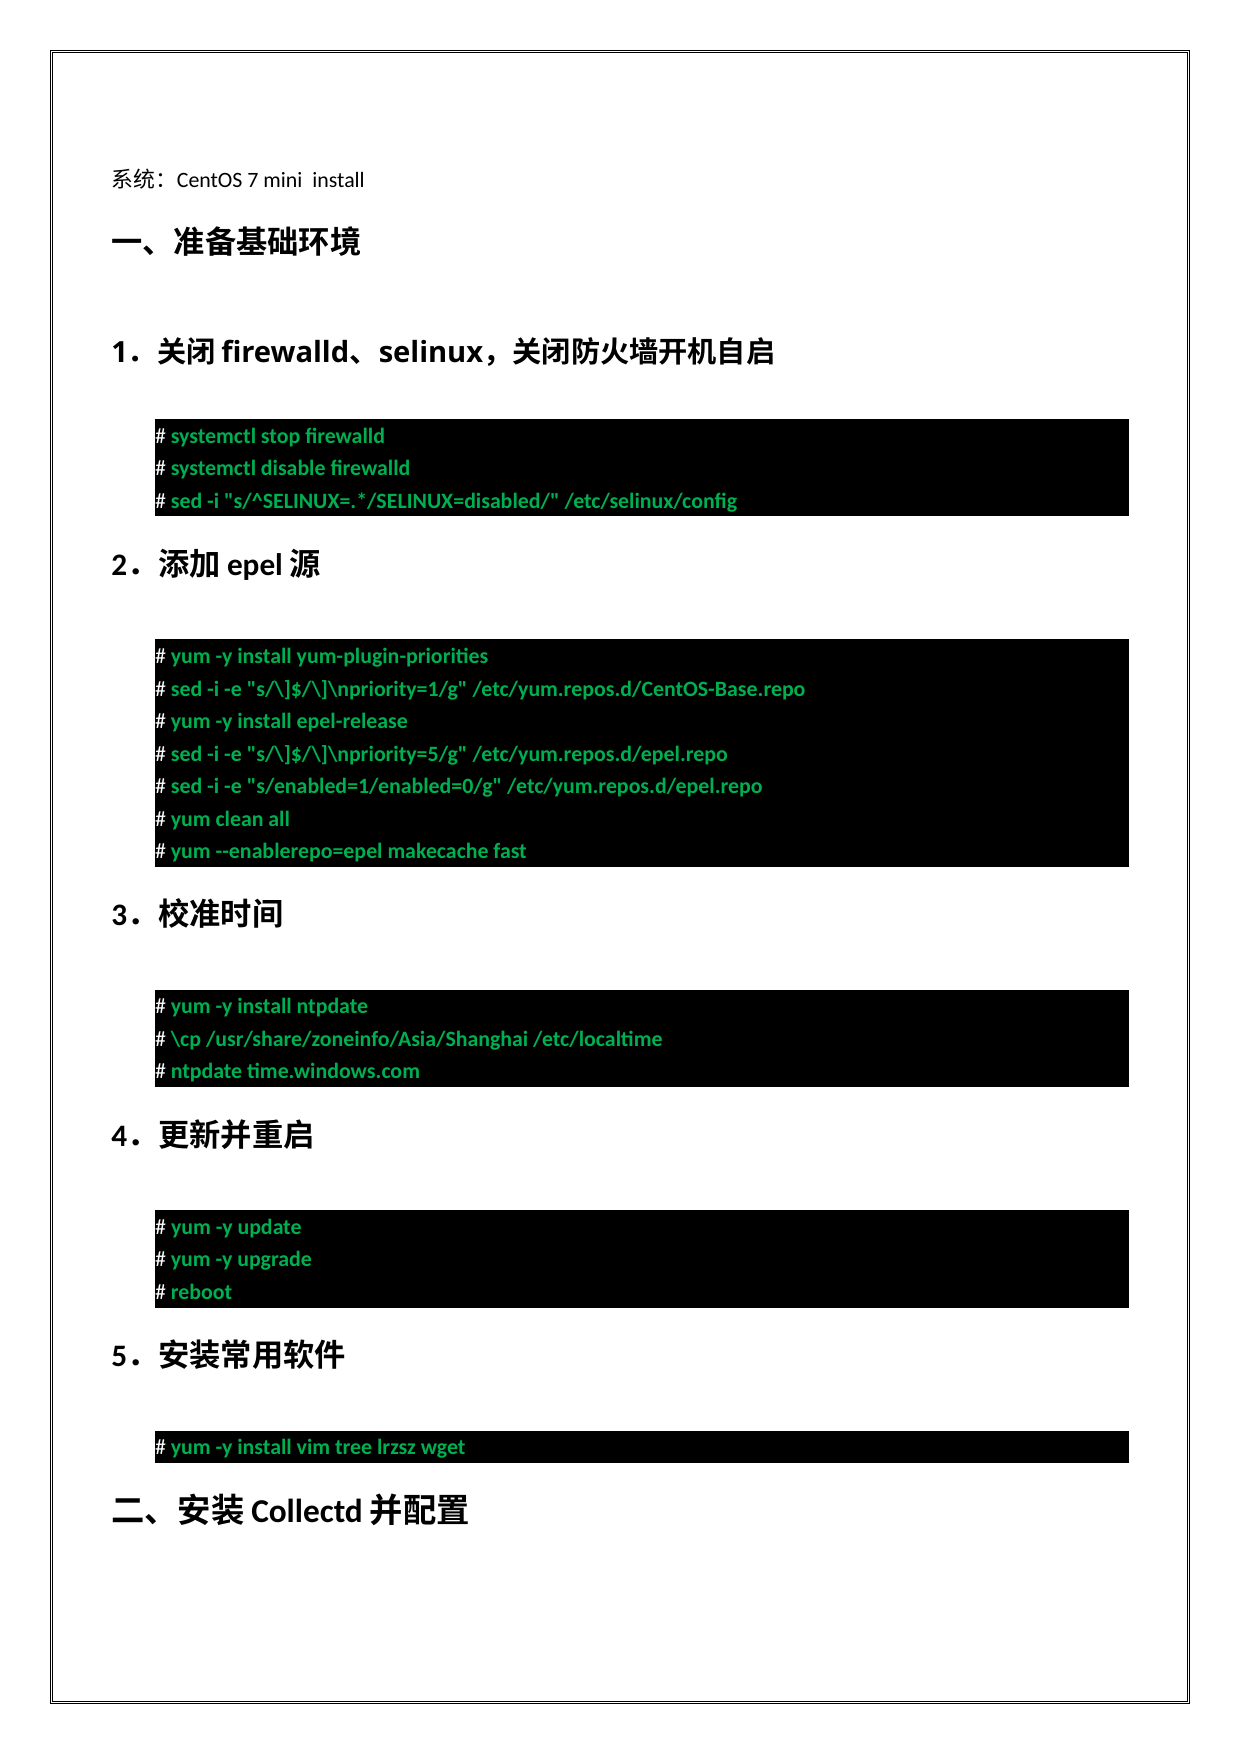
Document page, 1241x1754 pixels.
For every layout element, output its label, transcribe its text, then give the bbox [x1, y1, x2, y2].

text # ntpdate time.windows.com [155, 1055, 1129, 1087]
text # yum -y update [155, 1210, 1129, 1243]
text # sed -i "s/^SELINUX=.*/SELINUX=disabled/" /etc/selinux/config [155, 484, 1129, 516]
subtitle 3．校准时间 [111, 879, 1129, 944]
text # yum -y install vim tree lrzsz wget [155, 1431, 1129, 1463]
text # systemctl stop firewalld [155, 419, 1129, 451]
text # yum --enablerepo=epel makecache fast [155, 834, 1129, 867]
text # sed -i -e "s/\]$/\]\npriority=1/g" /etc/yum.repos.d/CentOS-Base.repo [155, 672, 1129, 704]
subtitle 2．添加epel源 [111, 529, 1129, 594]
text # yum -y install ntpdate [155, 990, 1129, 1022]
text # \cp /usr/share/zoneinfo/Asia/Shanghai /etc/localtime [155, 1022, 1129, 1055]
text # sed -i -e "s/\]$/\]\npriority=5/g" /etc/yum.repos.d/epel.repo [155, 737, 1129, 769]
subtitle 一、准备基础环境 [111, 207, 1129, 272]
text # sed -i -e "s/enabled=1/enabled=0/g" /etc/yum.repos.d/epel.repo [155, 769, 1129, 802]
text # systemctl disable firewalld [155, 451, 1129, 484]
text # yum -y upgrade [155, 1243, 1129, 1275]
subtitle 4．更新并重启 [111, 1100, 1129, 1165]
subtitle 二、安装Collectd并配置 [111, 1476, 1129, 1541]
subtitle 5．安装常用软件 [111, 1320, 1129, 1385]
text # yum -y install yum-plugin-priorities [155, 639, 1129, 672]
text # reboot [155, 1275, 1129, 1308]
text # yum clean all [155, 802, 1129, 834]
subtitle 1．关闭firewalld、selinux，关闭防火墙开机自启 [111, 317, 1129, 382]
text # yum -y install epel-release [155, 704, 1129, 737]
text 系统：CentOS 7 mini install [111, 162, 1129, 194]
